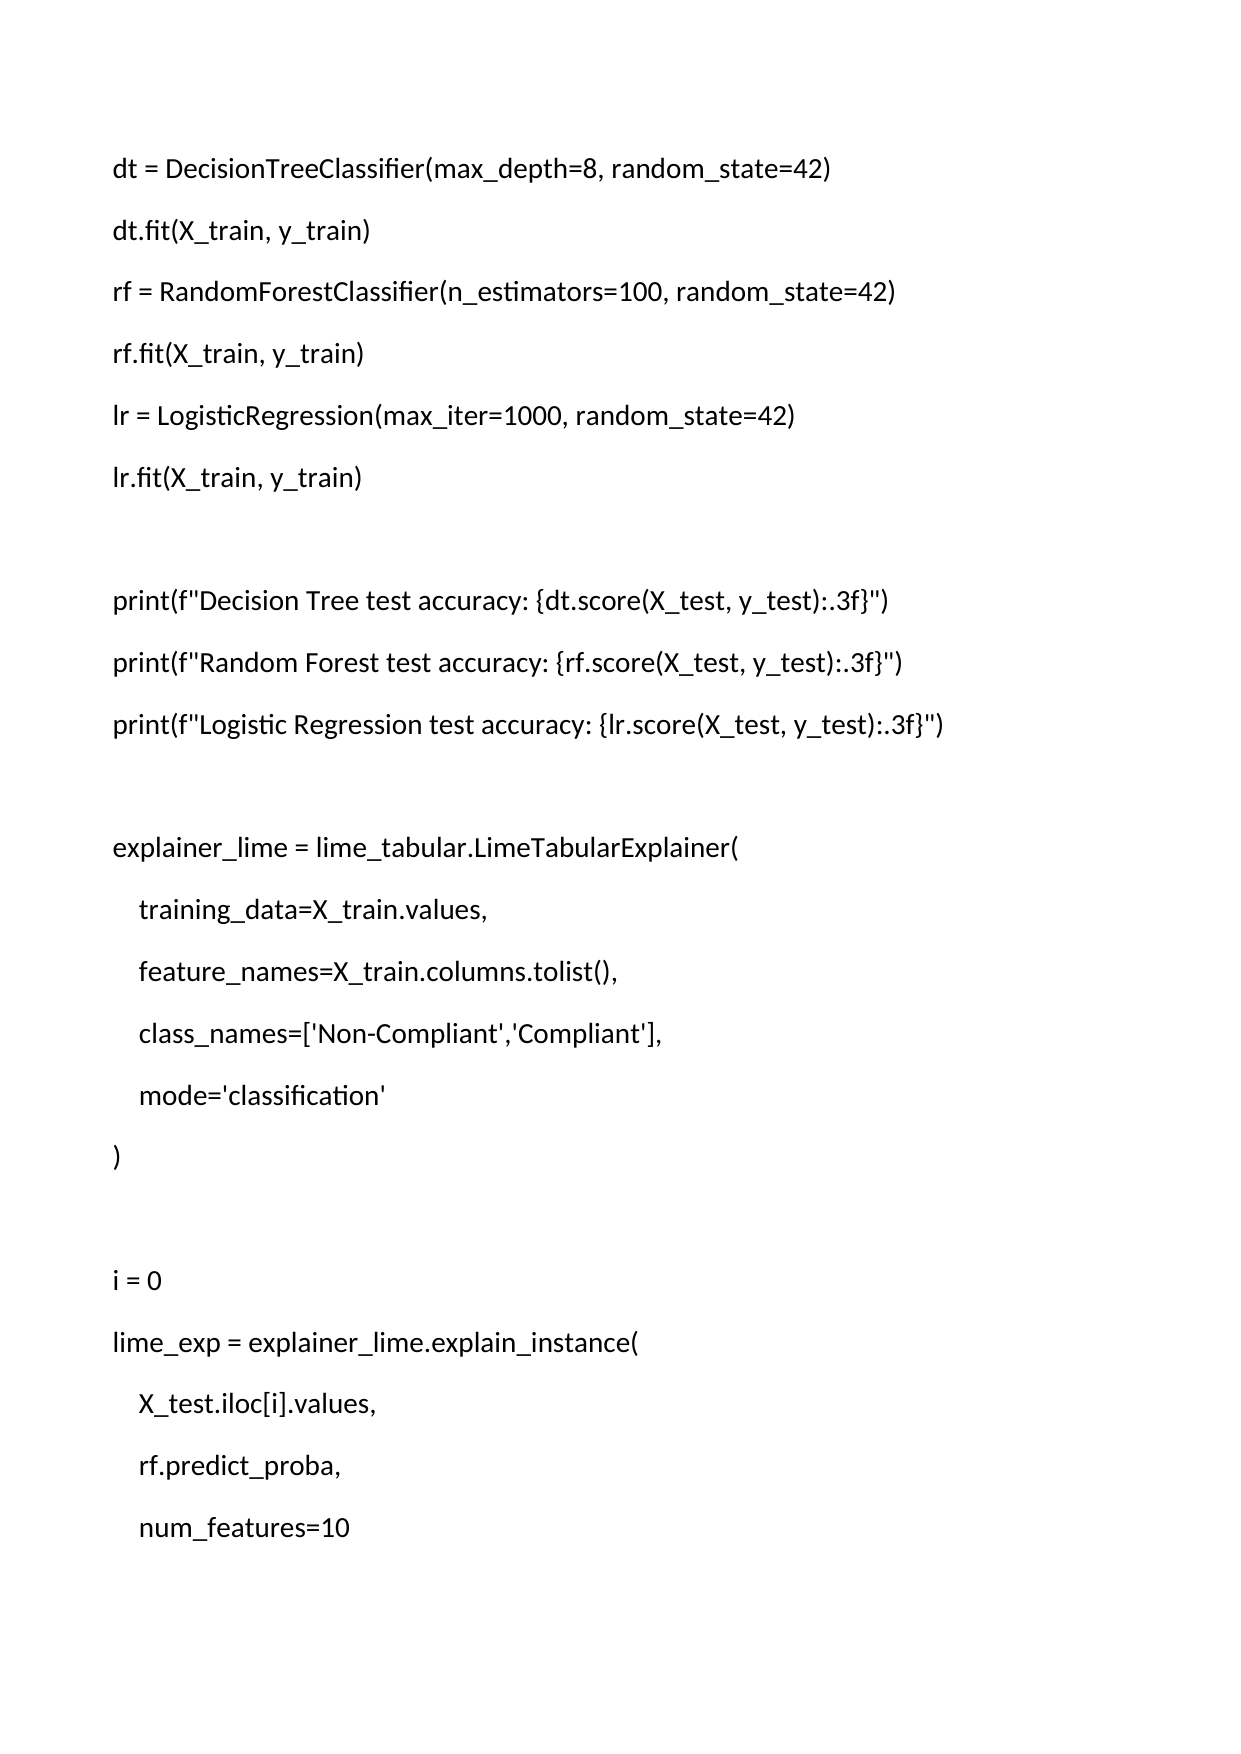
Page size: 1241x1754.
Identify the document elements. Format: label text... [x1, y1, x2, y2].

text rf.fit(X_train, y_train) [112, 335, 1128, 371]
text mode='classification' [112, 1077, 1128, 1112]
text rf.predict_proba, [112, 1447, 1128, 1483]
text print(f"Decision Tree test accuracy: {dt.score(X_test, y_test):.3f}") [112, 582, 1128, 618]
text rf = RandomForestClassifier(n_estimators=100, random_state=42) [112, 273, 1128, 309]
text lr.fit(X_train, y_train) [112, 459, 1128, 494]
text X_test.iloc[i].values, [112, 1385, 1128, 1421]
text lime_exp = explainer_lime.explain_instance( [112, 1324, 1128, 1359]
text lr = LogisticRegression(max_iter=1000, random_state=42) [112, 397, 1128, 433]
text print(f"Logistic Regression test accuracy: {lr.score(X_test, y_test):.3f}") [112, 706, 1128, 742]
text feature_names=X_train.columns.tolist(), [112, 953, 1128, 989]
text num_features=10 [112, 1509, 1128, 1544]
text print(f"Random Forest test accuracy: {rf.score(X_test, y_test):.3f}") [112, 644, 1128, 680]
text dt.fit(X_train, y_train) [112, 212, 1128, 247]
text dt = DecisionTreeClassifier(max_depth=8, random_state=42) [112, 150, 1128, 186]
text i = 0 [112, 1262, 1128, 1297]
text training_data=X_train.values, [112, 891, 1128, 927]
text explainer_lime = lime_tabular.LimeTabularExplainer( [112, 829, 1128, 865]
text class_names=['Non-Compliant','Compliant'], [112, 1015, 1128, 1050]
text ) [112, 1138, 1128, 1174]
